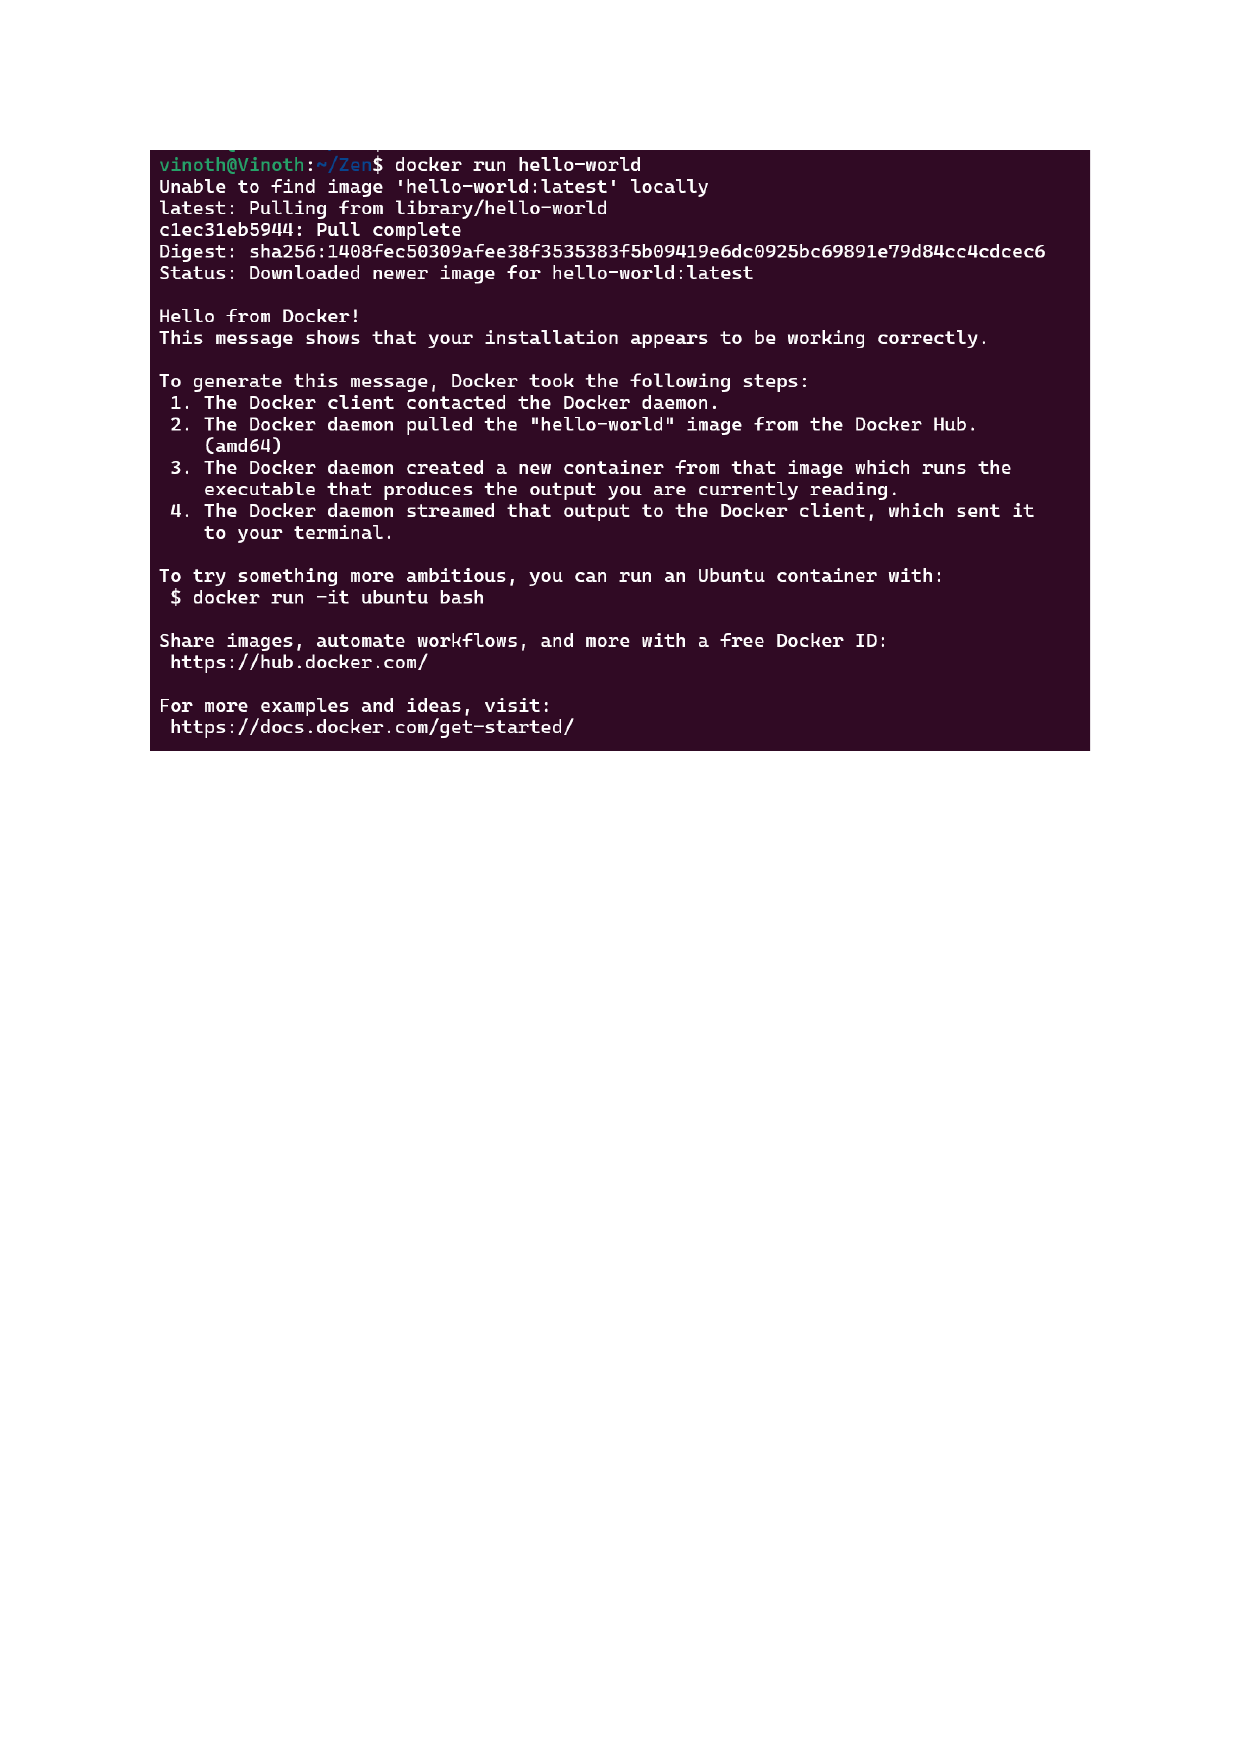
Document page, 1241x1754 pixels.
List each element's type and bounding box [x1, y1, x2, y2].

picture [150, 150, 1091, 751]
